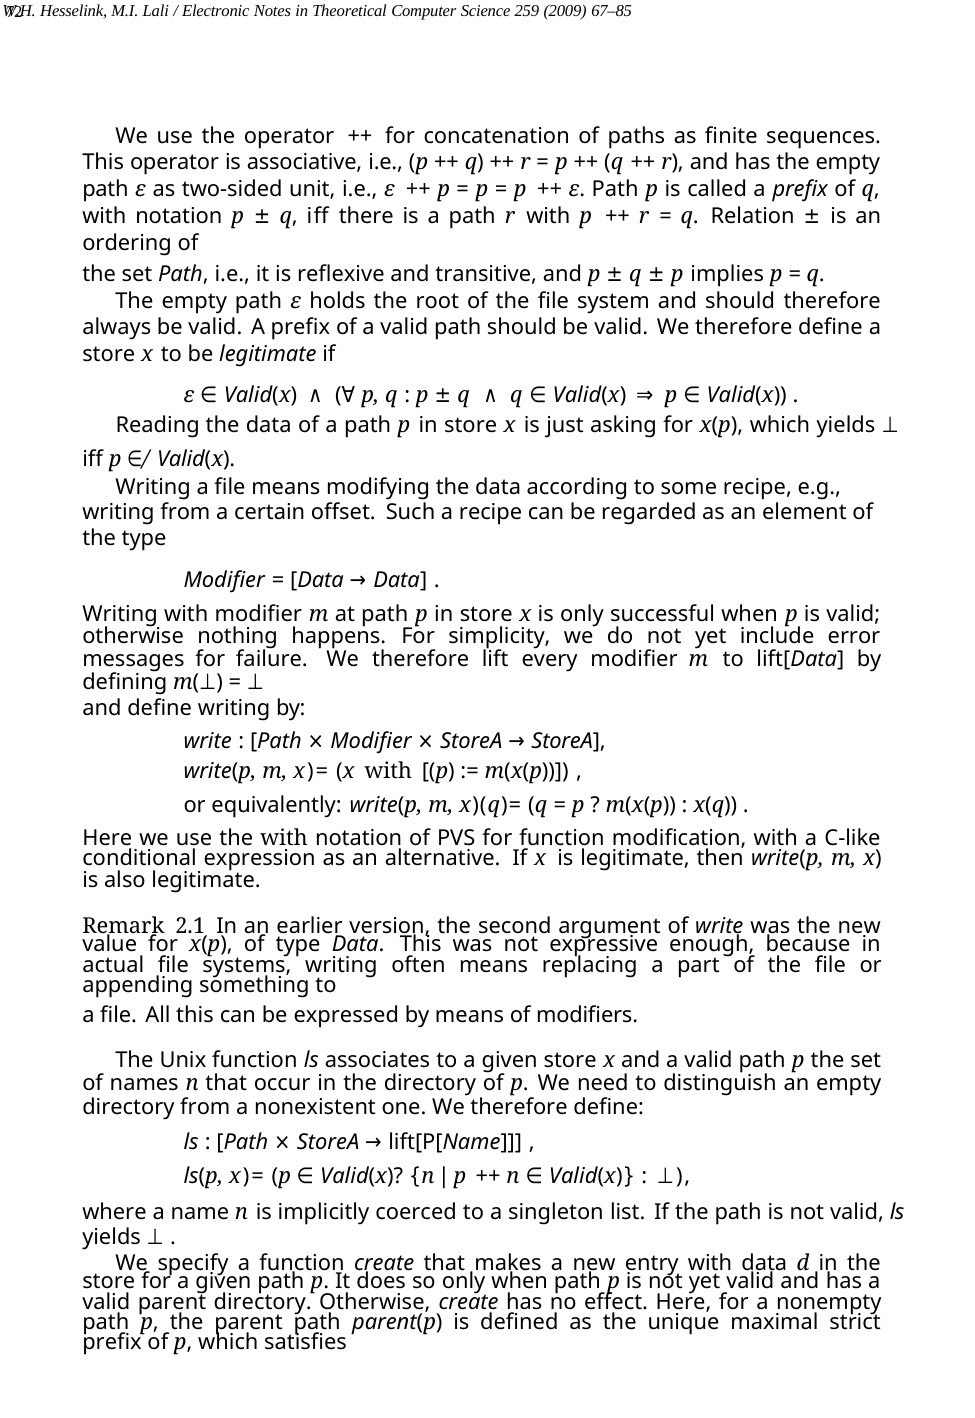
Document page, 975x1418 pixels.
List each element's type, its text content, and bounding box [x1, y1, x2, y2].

text Remark 2.1 In an earlier version, the second argument of write was the new value for x(p), of type Data. This was not expressive enough, because in actual file systems, writing often means replacing a part of the file or appending something to [82, 918, 881, 999]
text the set Path, i.e., it is reflexive and transitive, and p ± q ± p implies p = q. [82, 257, 921, 287]
text ls : [Path × StoreA → lift[P[Name]]] , [183, 1121, 921, 1157]
text and define writing by: [82, 696, 921, 720]
text iff p ∈/ Valid(x). [82, 438, 921, 473]
text write : [Path × Modifier × StoreA → StoreA], [183, 720, 921, 756]
text Modifier = [Data → Data] . [183, 552, 921, 597]
text ls(p, x)= (p ∈ Valid(x)? {n | p ++ n ∈ Valid(x)} : ⊥), [183, 1157, 921, 1190]
text Here we use the with notation of PVS for function modification, with a C-like conditional expression as an alternative. If x is legitimate, then write(p, m, x) is also legitimate. [82, 828, 881, 893]
text ε ∈ Valid(x) ∧ (∀ p, q : p ± q ∧ q ∈ Valid(x) ⇒ p ∈ Valid(x)) . [183, 367, 921, 412]
text where a name n is implicitly coerced to a singleton list. If the path is not valid, ls [82, 1190, 921, 1227]
text We use the operator ++ for concatenation of paths as finite sequences. This operator is associative, i.e., (p ++ q) ++ r = p ++ (q ++ r), and has the empty path ε as two-sided unit, i.e., ε ++ p = p = p ++ ε. Path p is called a preﬁx of q, with notation p ± q, iff there is a path r with p ++ r = q. Relation ± is an ordering of [82, 122, 882, 257]
text We specify a function create that makes a new entry with data d in the store for a given path p. It does so only when path p is not yet valid and has a valid parent directory. Otherwise, create has no effect. Here, for a nonempty path p, the parent path parent(p) is defined as the unique maximal strict prefix of p, which satisfies [82, 1255, 882, 1356]
text The empty path ε holds the root of the file system and should therefore always be valid. A prefix of a valid path should be valid. We therefore define a store x to be legitimate if [82, 287, 881, 367]
text yields ⊥ . [82, 1227, 921, 1249]
text Writing with modifier m at path p in store x is only successful when p is valid; otherwise nothing happens. For simplicity, we do not yet include error messages for failure. We therefore lift every modifier m to lift[Data] by defining m(⊥) = ⊥ [82, 603, 881, 696]
text Reading the data of a path p in store x is just asking for x(p), which yields ⊥ [115, 412, 921, 438]
text or equivalently: write(p, m, x)(q)= (q = p ? m(x(p)) : x(q)) . [183, 784, 921, 820]
text a file. All this can be expressed by means of modifiers. [82, 999, 921, 1028]
text Writing a file means modifying the data according to some recipe, e.g., writing from a certain offset. Such a recipe can be regarded as an element of the type [82, 473, 893, 552]
text The Unix function ls associates to a given store x and a valid path p the set of names n that occur in the directory of p. We need to distinguish an empty directory from a nonexistent one. We therefore define: [82, 1048, 881, 1121]
text write(p, m, x)= (x with [(p) := m(x(p))]) , [183, 756, 921, 784]
